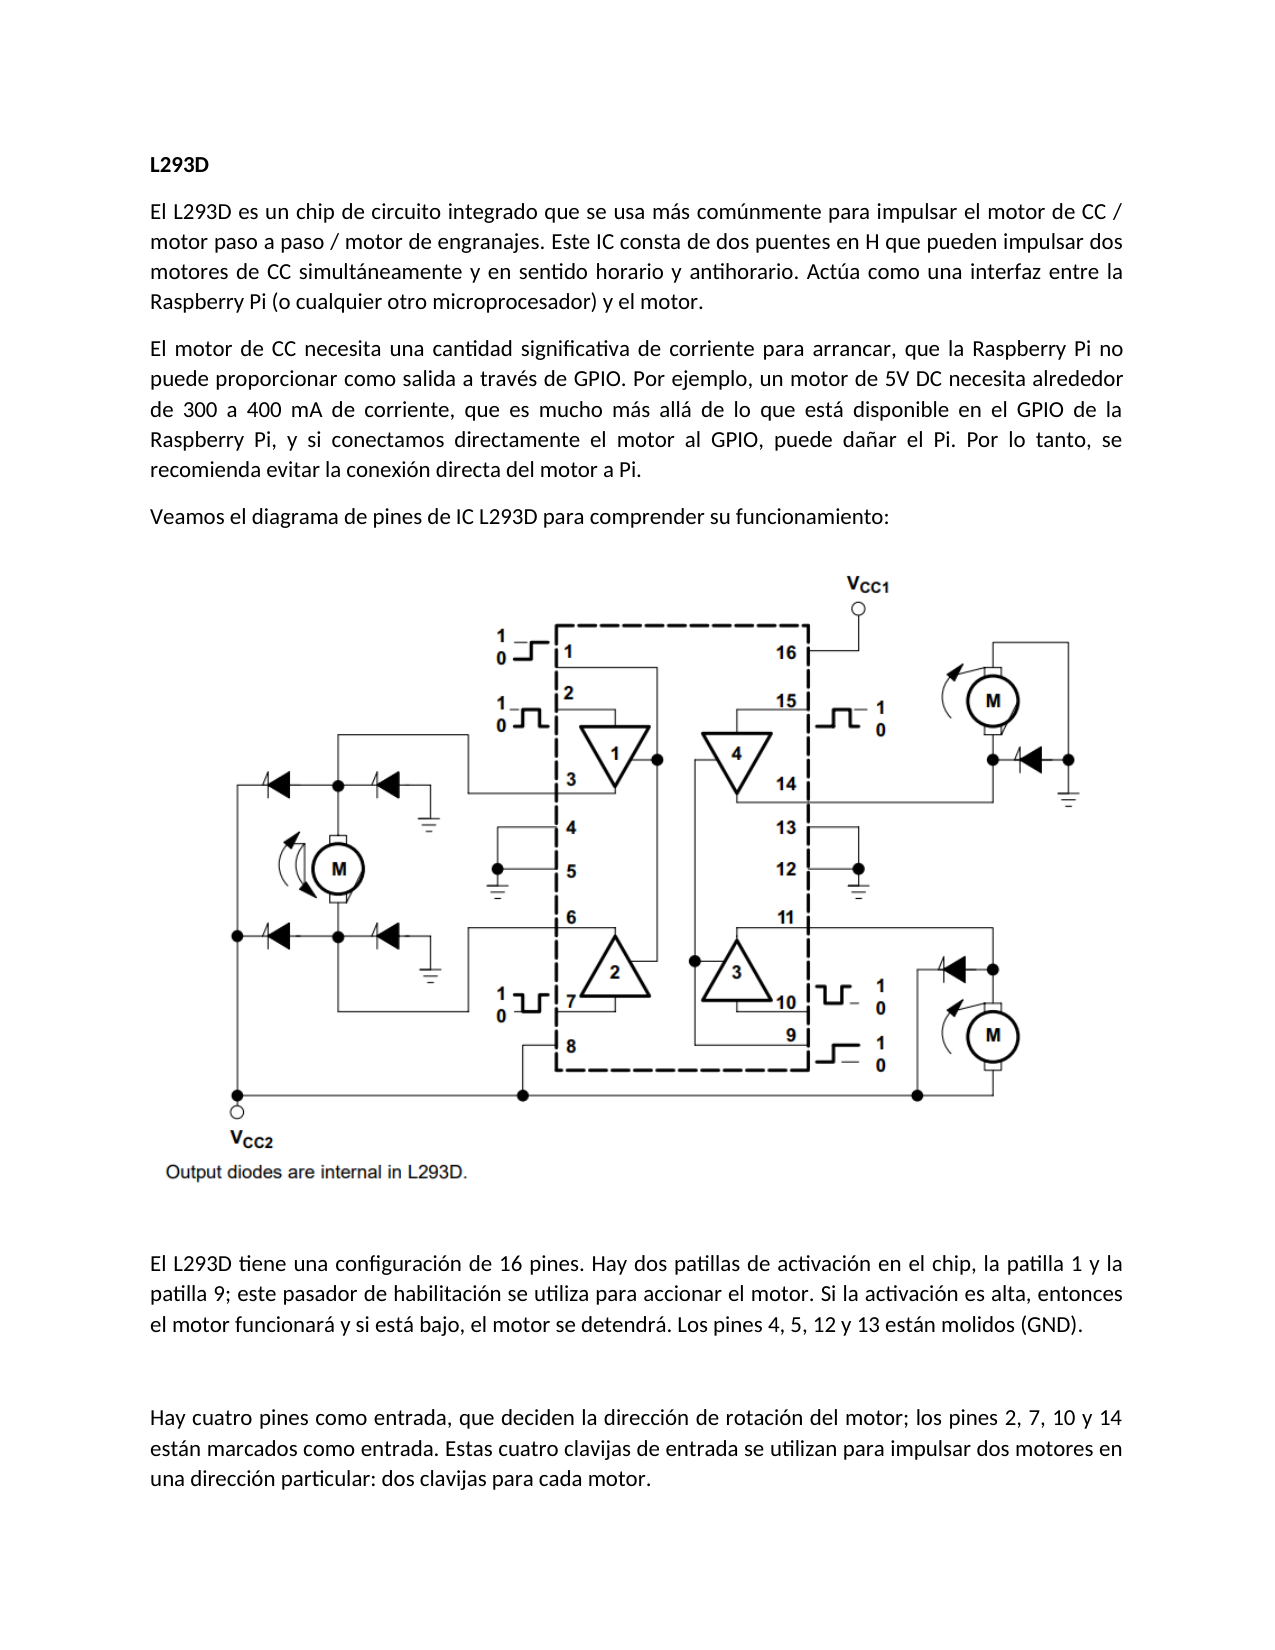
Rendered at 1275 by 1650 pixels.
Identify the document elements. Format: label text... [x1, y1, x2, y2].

text El L293D es un chip de circuito integrado que se usa más comúnmente para impulsar el motor de CC / motor paso a paso / motor de engranajes. Este IC consta de dos puentes en H que pueden impulsar dos motores de CC simultáneamente y en sentido horario y antihorario. Actúa como una interfaz entre la Raspberry Pi (o cualquier otro microprocesador) y el motor. [150, 197, 1125, 316]
text Hay cuatro pines como entrada, que deciden la dirección de rotación del motor; los pines 2, 7, 10 y 14 están marcados como entrada. Estas cuatro clavijas de entrada se utilizan para impulsar dos motores en una dirección particular: dos clavijas para cada motor. [150, 1403, 1125, 1492]
text El L293D tiene una configuración de 16 pines. Hay dos patillas de activación en el chip, la patilla 1 y la patilla 9; este pasador de habilitación se utiliza para accionar el motor. Si la activación es alta, entonces el motor funcionará y si está bajo, el motor se detendrá. Los pines 4, 5, 12 y 13 están molidos (GND). [150, 1249, 1125, 1338]
text El motor de CC necesita una cantidad significativa de corriente para arrancar, que la Raspberry Pi no puede proporcionar como salida a través de GPIO. Por ejemplo, un motor de 5V DC necesita alrededor de 300 a 400 mA de corriente, que es mucho más allá de lo que está disponible en el GPIO de la Raspberry Pi, y si conectamos directamente el motor al GPIO, puede dañar el Pi. Por lo tanto, se recomienda evitar la conexión directa del motor a Pi. [150, 334, 1125, 483]
text Veamos el diagrama de pines de IC L293D para comprender su funcionamiento: [150, 502, 1125, 530]
picture [150, 548, 1125, 1184]
text L293D [150, 150, 1125, 178]
